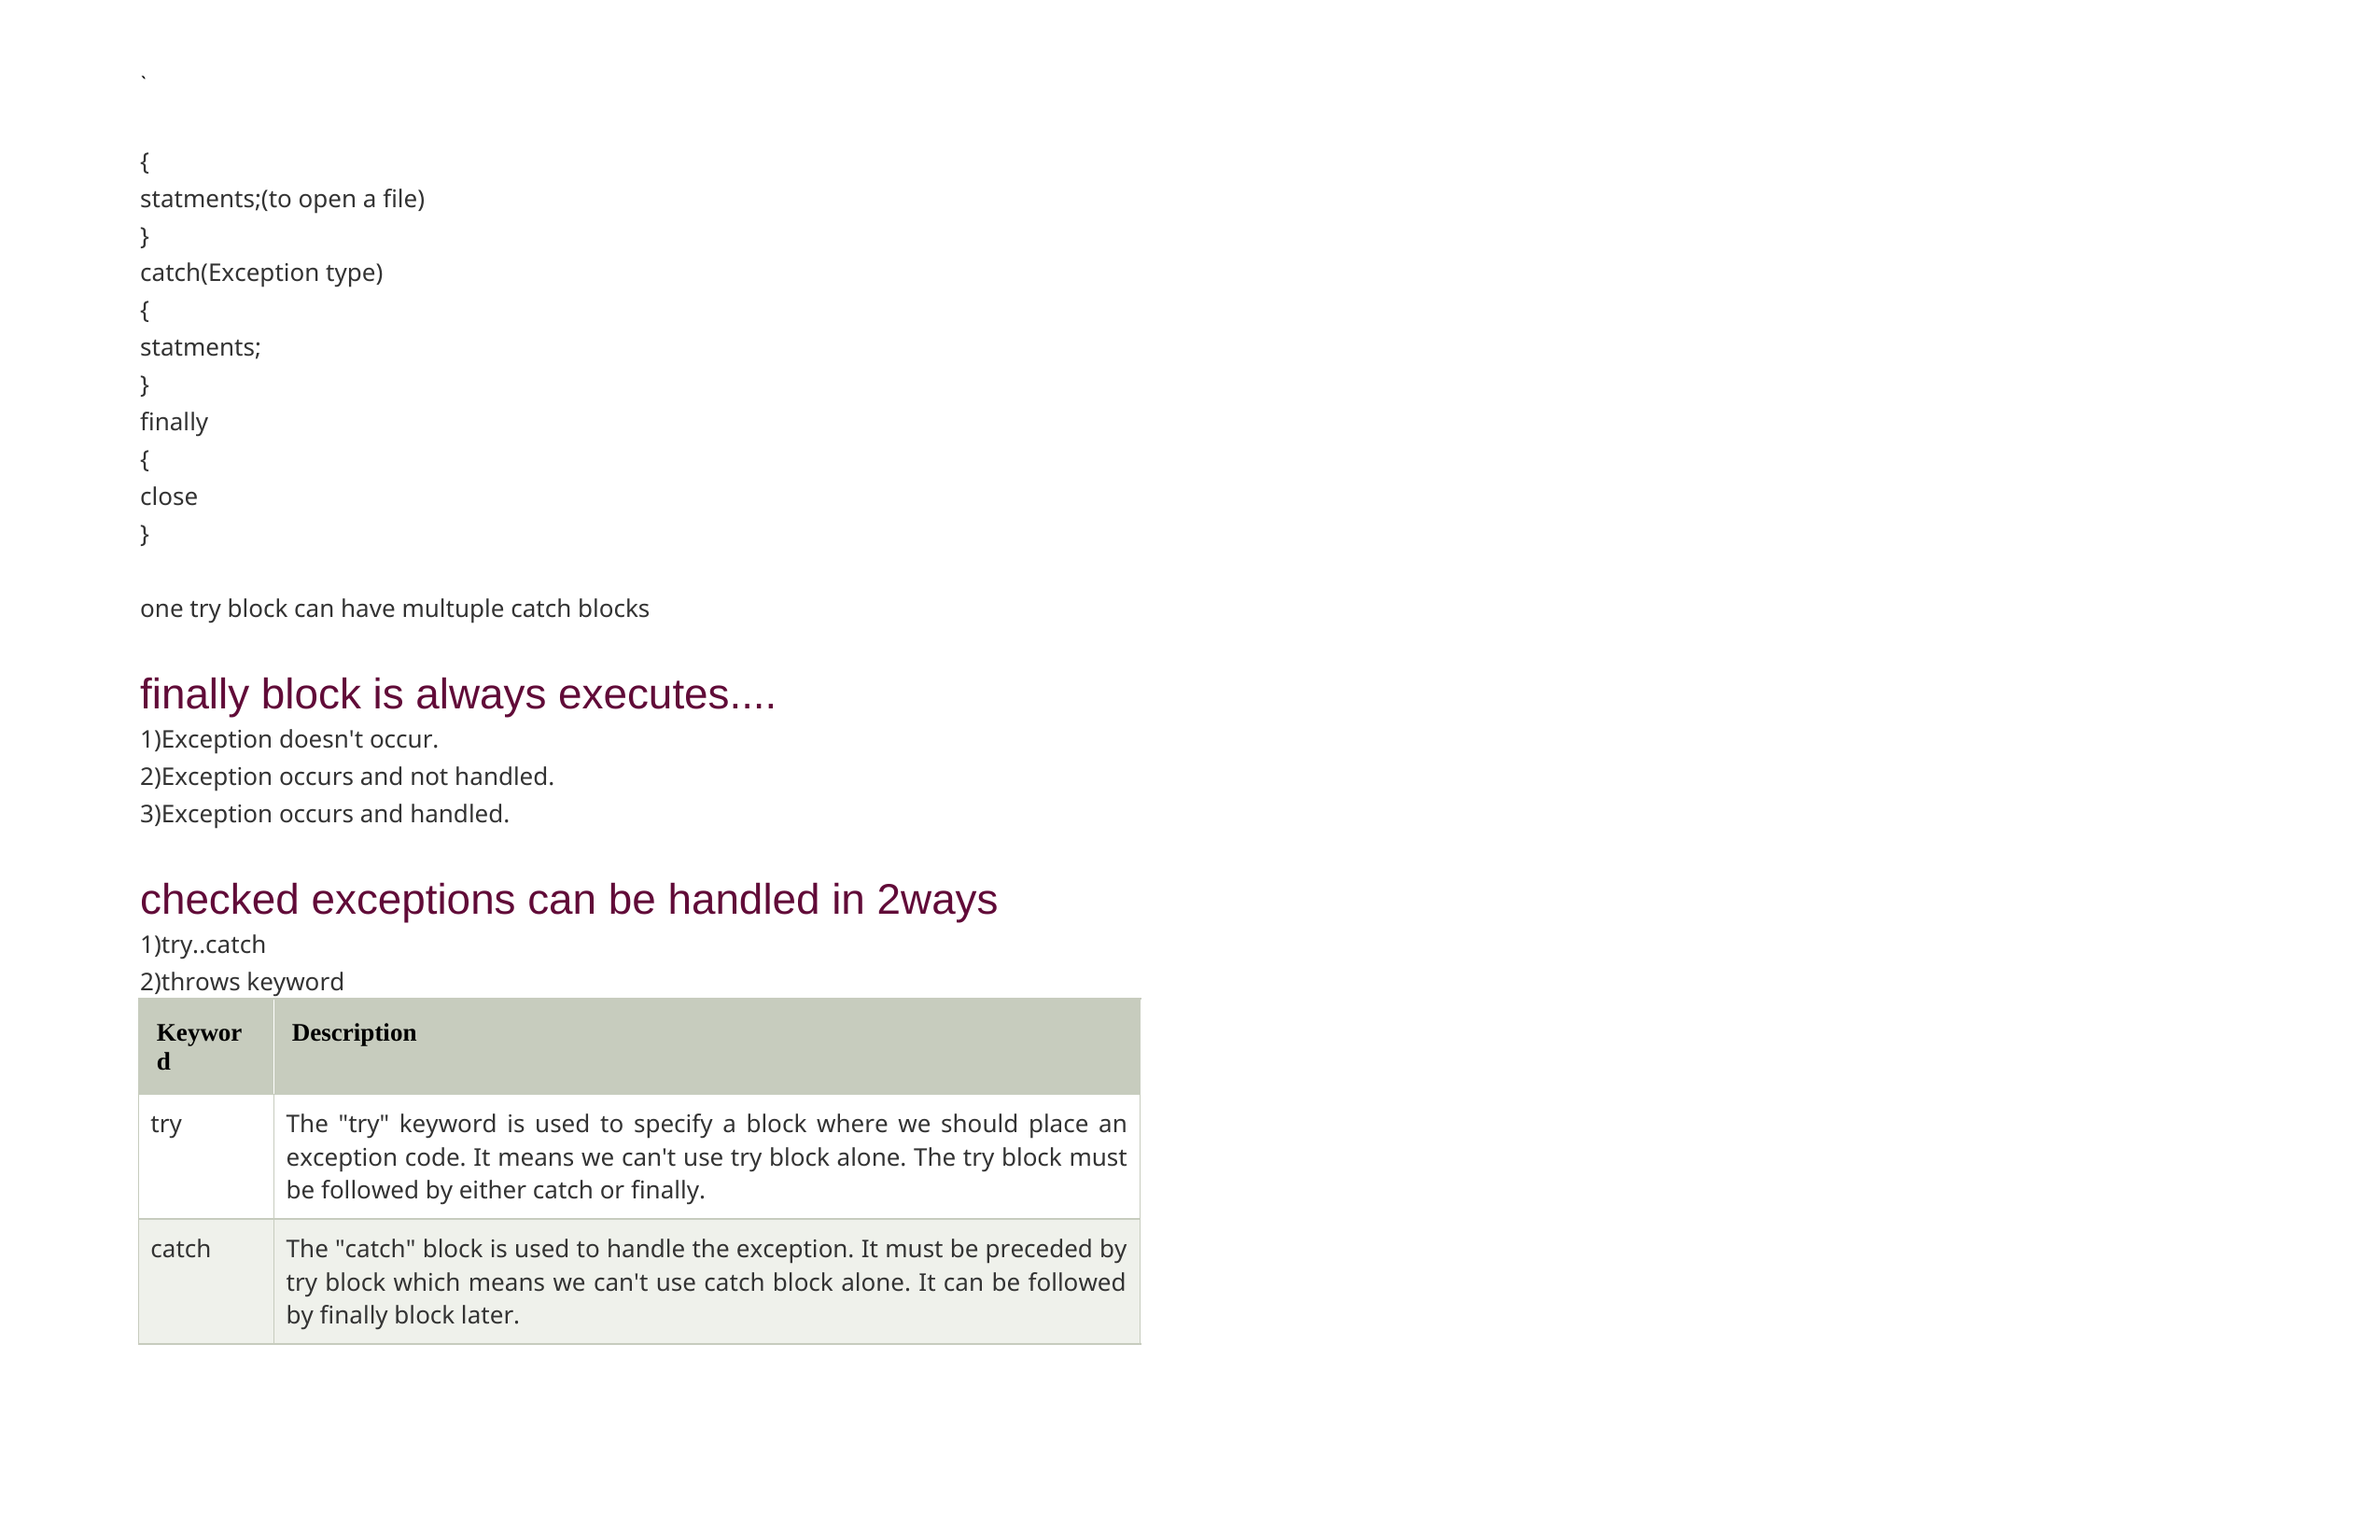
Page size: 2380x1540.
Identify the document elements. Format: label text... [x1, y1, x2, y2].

text } [140, 363, 2240, 400]
text close [140, 475, 2240, 512]
text { [140, 140, 2240, 177]
text } [140, 215, 2240, 252]
text finally [140, 400, 2240, 438]
subtitle checked exceptions can be handled in 2ways [140, 875, 2240, 923]
text 1)Exception doesn't occur. [140, 718, 2240, 755]
text { [140, 438, 2240, 475]
text } [140, 512, 2240, 550]
text 2)throws keyword [140, 960, 2240, 998]
text one try block can have multuple catch blocks [140, 587, 2240, 624]
text statments; [140, 326, 2240, 363]
text { [140, 288, 2240, 326]
table_cell try [139, 1095, 273, 1218]
table_cell catch [139, 1220, 273, 1343]
text 3)Exception occurs and handled. [140, 792, 2240, 830]
table_header Keyword [139, 1000, 273, 1094]
text statments;(to open a file) [140, 177, 2240, 215]
table_cell The "catch" block is used to handle the exception. It must be preceded by try block which means we can't use catch block alone. It can be followed by finally block later. [274, 1220, 1140, 1343]
text 1)try..catch [140, 923, 2240, 960]
subtitle finally block is always executes.... [140, 669, 2240, 718]
text catch(Exception type) [140, 252, 2240, 288]
text 2)Exception occurs and not handled. [140, 755, 2240, 792]
table_cell The "try" keyword is used to specify a block where we should place an exception code. It means we can't use try block alone. The try block must be followed by either catch or finally. [274, 1095, 1140, 1218]
table_header Description [274, 1000, 1140, 1094]
